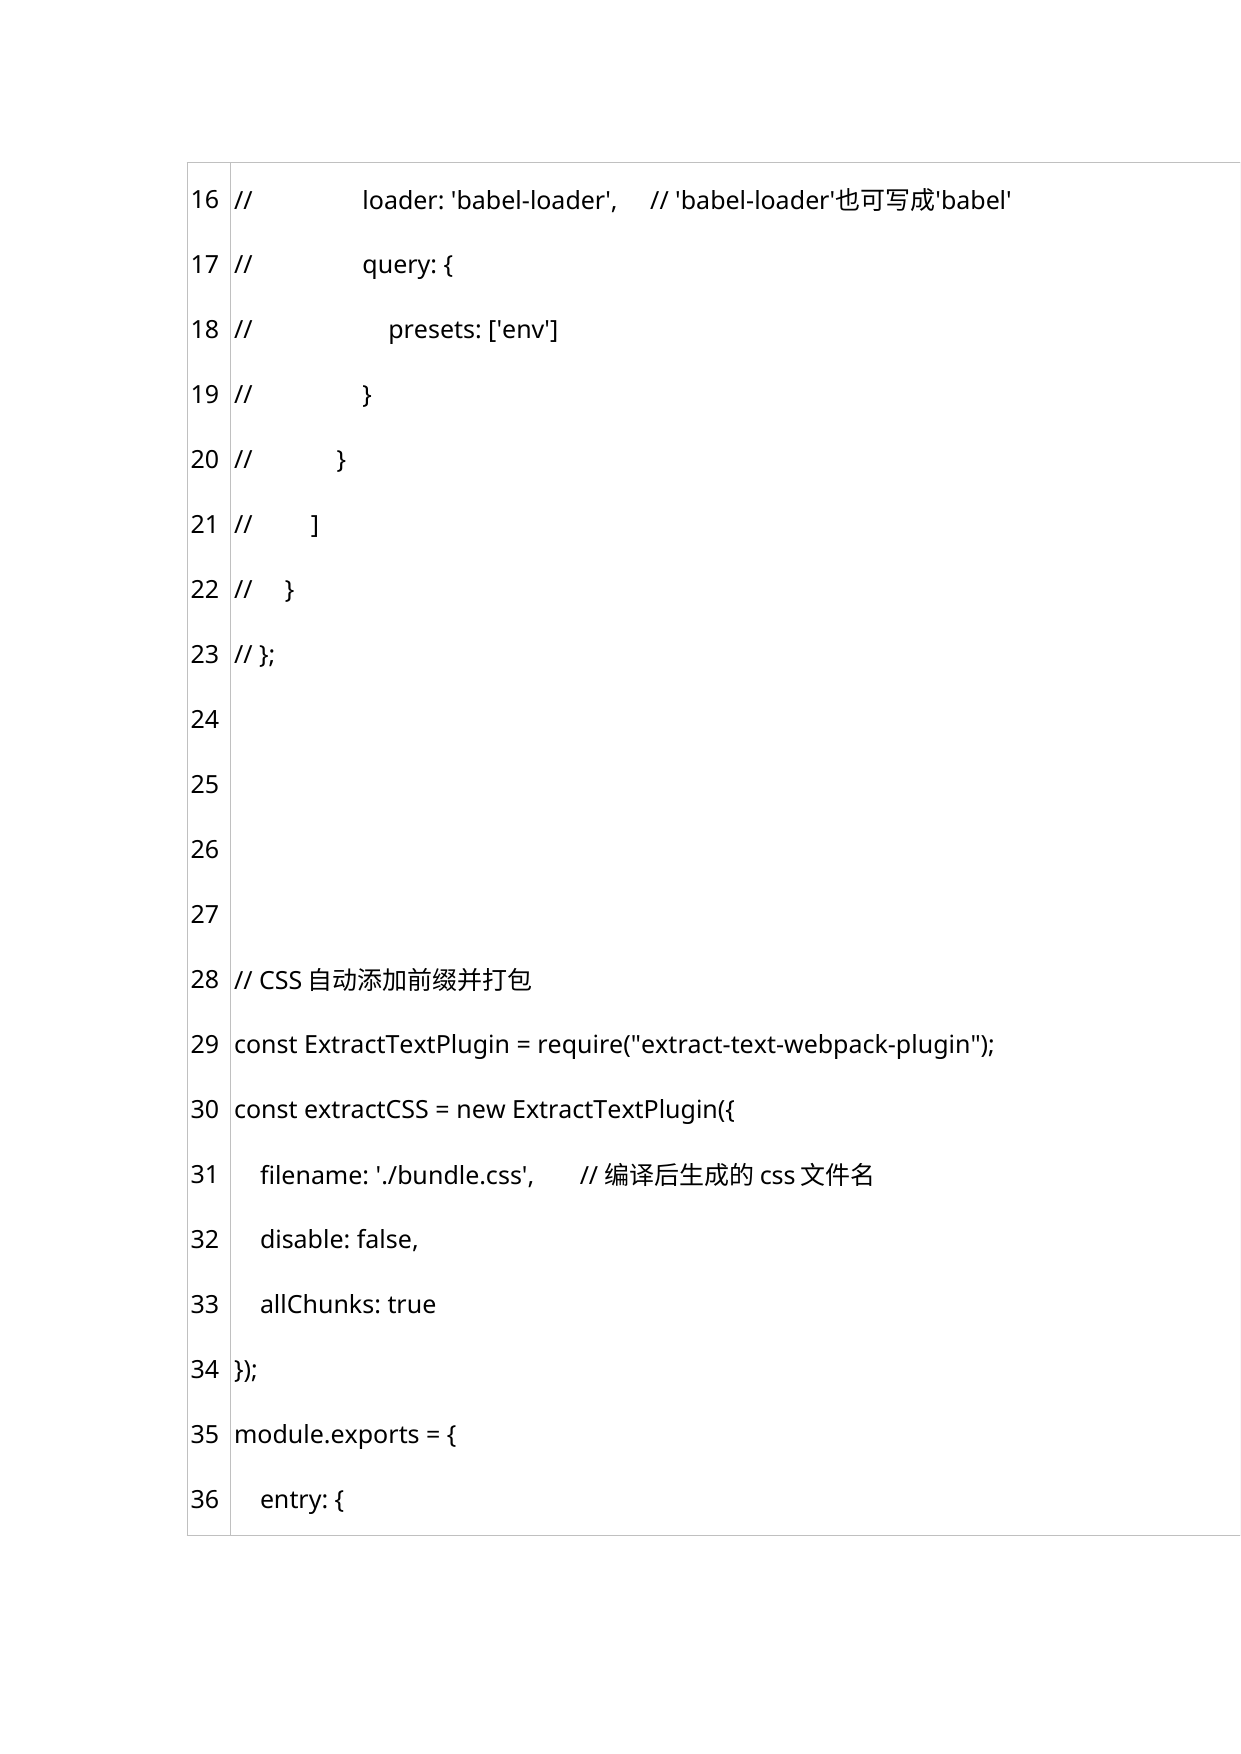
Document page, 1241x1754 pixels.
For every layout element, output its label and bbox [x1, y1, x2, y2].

table_header [231, 163, 1240, 1535]
table_header [188, 163, 230, 1535]
